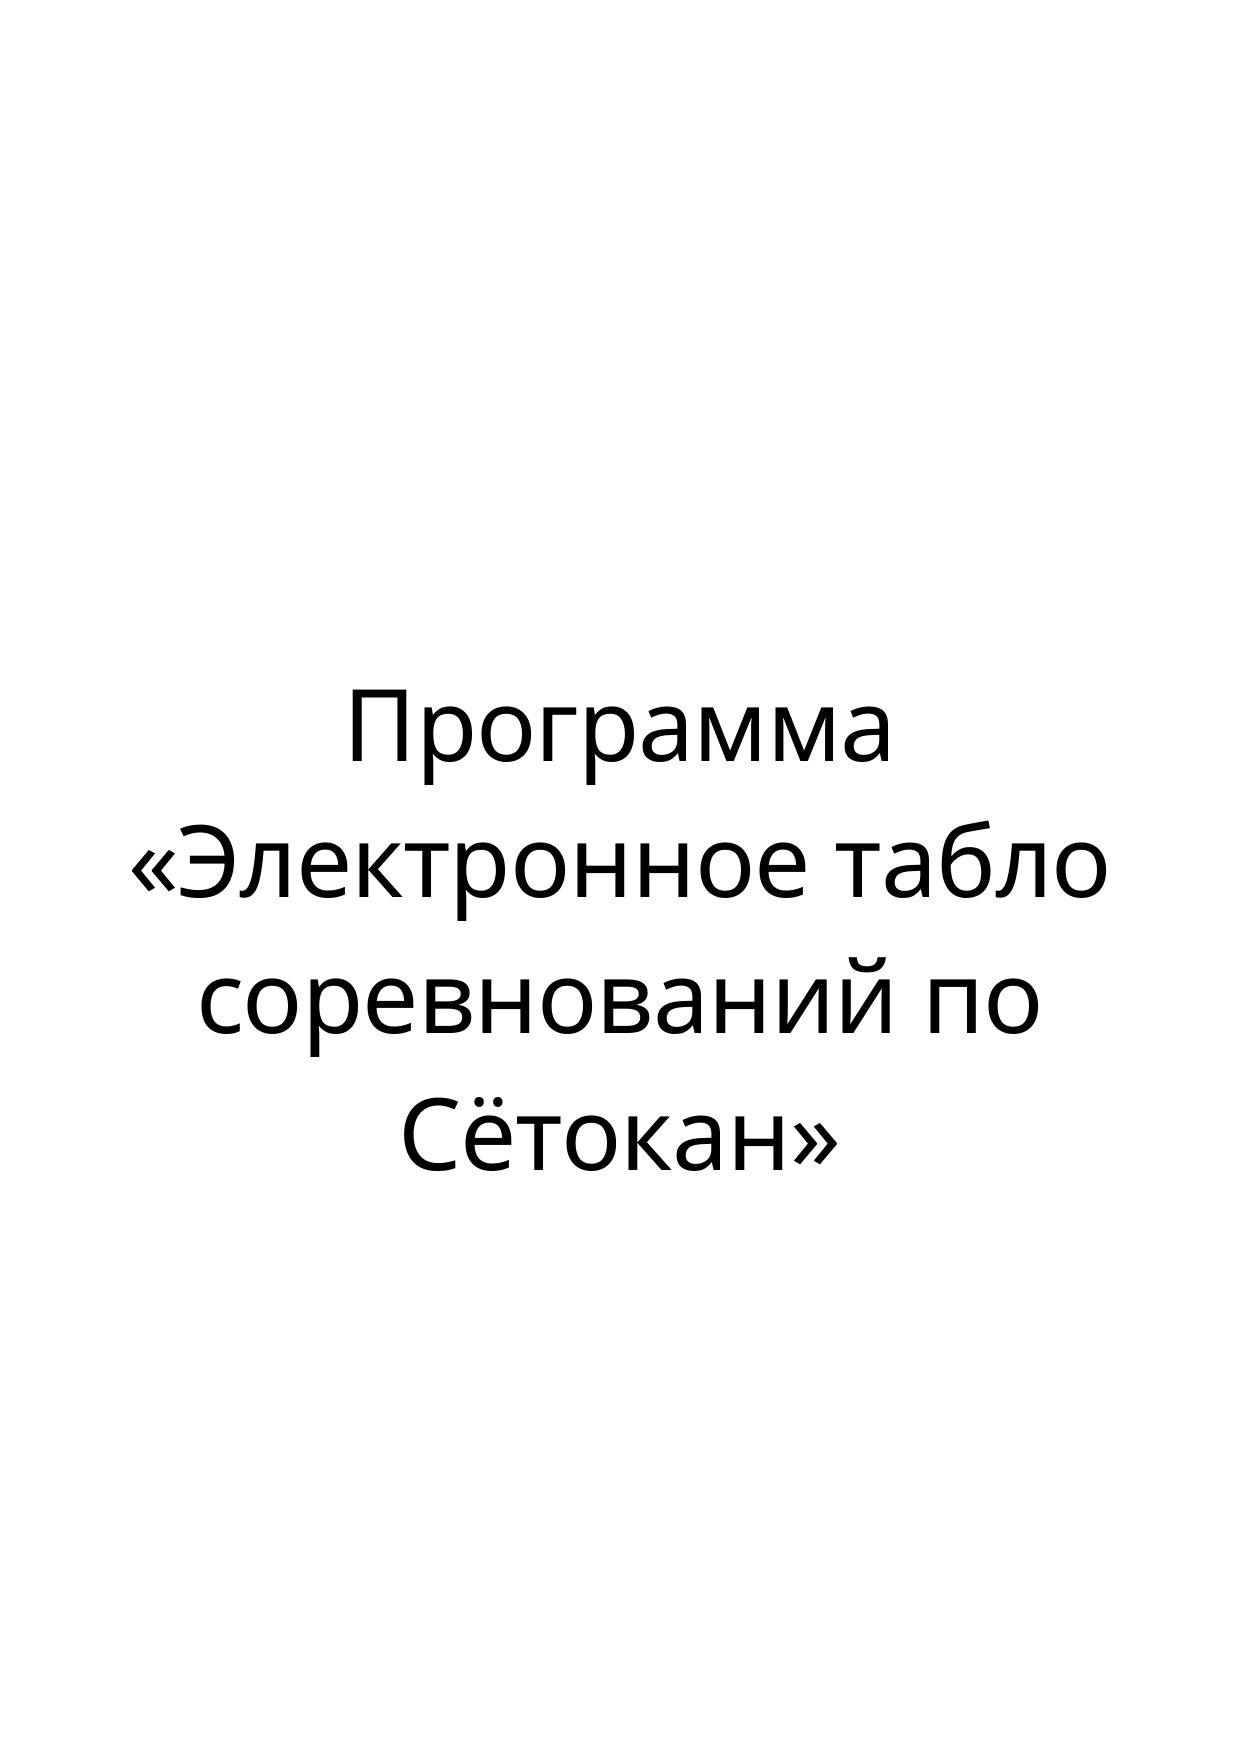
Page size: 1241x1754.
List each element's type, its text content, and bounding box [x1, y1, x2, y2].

title Программа «Электронное табло соревнований по Сётокан» [29, 654, 1211, 1199]
